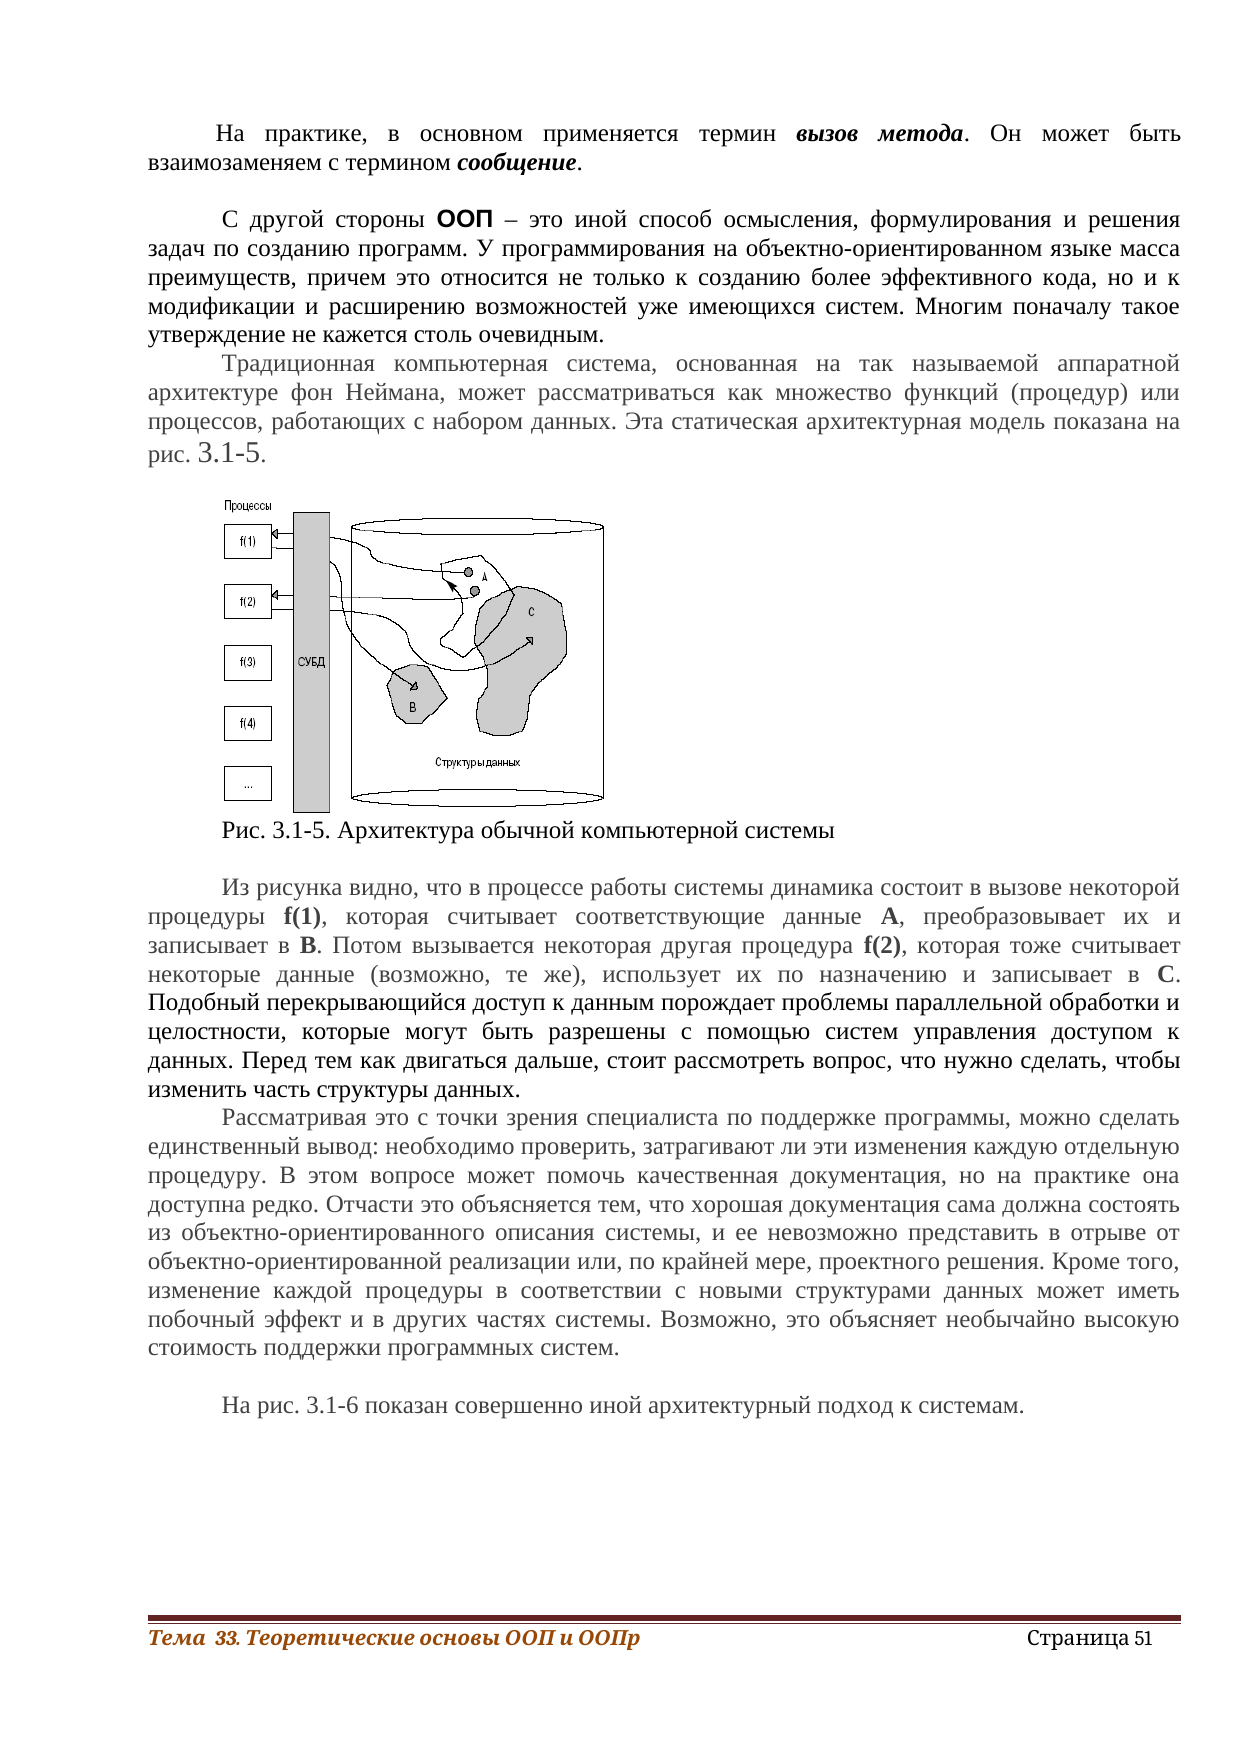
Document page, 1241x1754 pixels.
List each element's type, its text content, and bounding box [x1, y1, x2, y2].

text Традиционная компьютерная система, основанная на так называемой аппаратной архитектуре фон Неймана, может рассматриваться как множество функций (процедур) или процессов, работающих с набором данных. Эта статическая архитектурная модель показана на рис. 3.1-5. [148, 348, 1181, 469]
text Рассматривая это с точки зрения специалиста по поддержке программы, можно сделать единственный вывод: необходимо проверить, затрагивают ли эти изменения каждую отдельную процедуру. В этом вопросе может помочь качественная документация, но на практике она доступна редко. Отчасти это объясняется тем, что хорошая документация сама должна состоять из объектно-ориентированного описания системы, и ее невозможно представить в отрыве от объектно-ориентированной реализации или, по крайней мере, проектного решения. Кроме того, изменение каждой процедуры в соответствии с новыми структурами данных может иметь побочный эффект и в других частях системы. Возможно, это объясняет необычайно высокую стоимость поддержки программных систем. [148, 1102, 1181, 1361]
text На рис. 3.1-6 показан совершенно иной архитектурный подход к системам. [148, 1390, 1181, 1419]
text Из рисунка видно, что в процессе работы системы динамика состоит в вызове некоторой процедуры f(1), которая считывает соответствующие данные A, преобразовывает их и записывает в B. Потом вызывается некоторая другая процедура f(2), которая тоже считывает некоторые данные (возможно, те же), использует их по назначению и записывает в C. Подобный перекрывающийся доступ к данным порождает проблемы параллельной обработки и целостности, которые могут быть разрешены с помощью систем управления доступом к данных. Перед тем как двигаться дальше, стоит рассмотреть вопрос, что нужно сделать, чтобы изменить часть структуры данных. [148, 872, 1181, 1102]
text На практике, в основном применяется термин вызов метода. Он может быть взаимозаменяем с термином сообщение. [148, 118, 1181, 176]
text С другой стороны ООП – это иной способ осмысления, формулирования и решения задач по созданию программ. У программирования на объектно-ориентированном языке масса преимуществ, причем это относится не только к созданию более эффективного кода, но и к модификации и расширению возможностей уже имеющихся систем. Многим поначалу такое утверждение не кажется столь очевидным. [148, 204, 1181, 348]
picture [221, 497, 609, 815]
